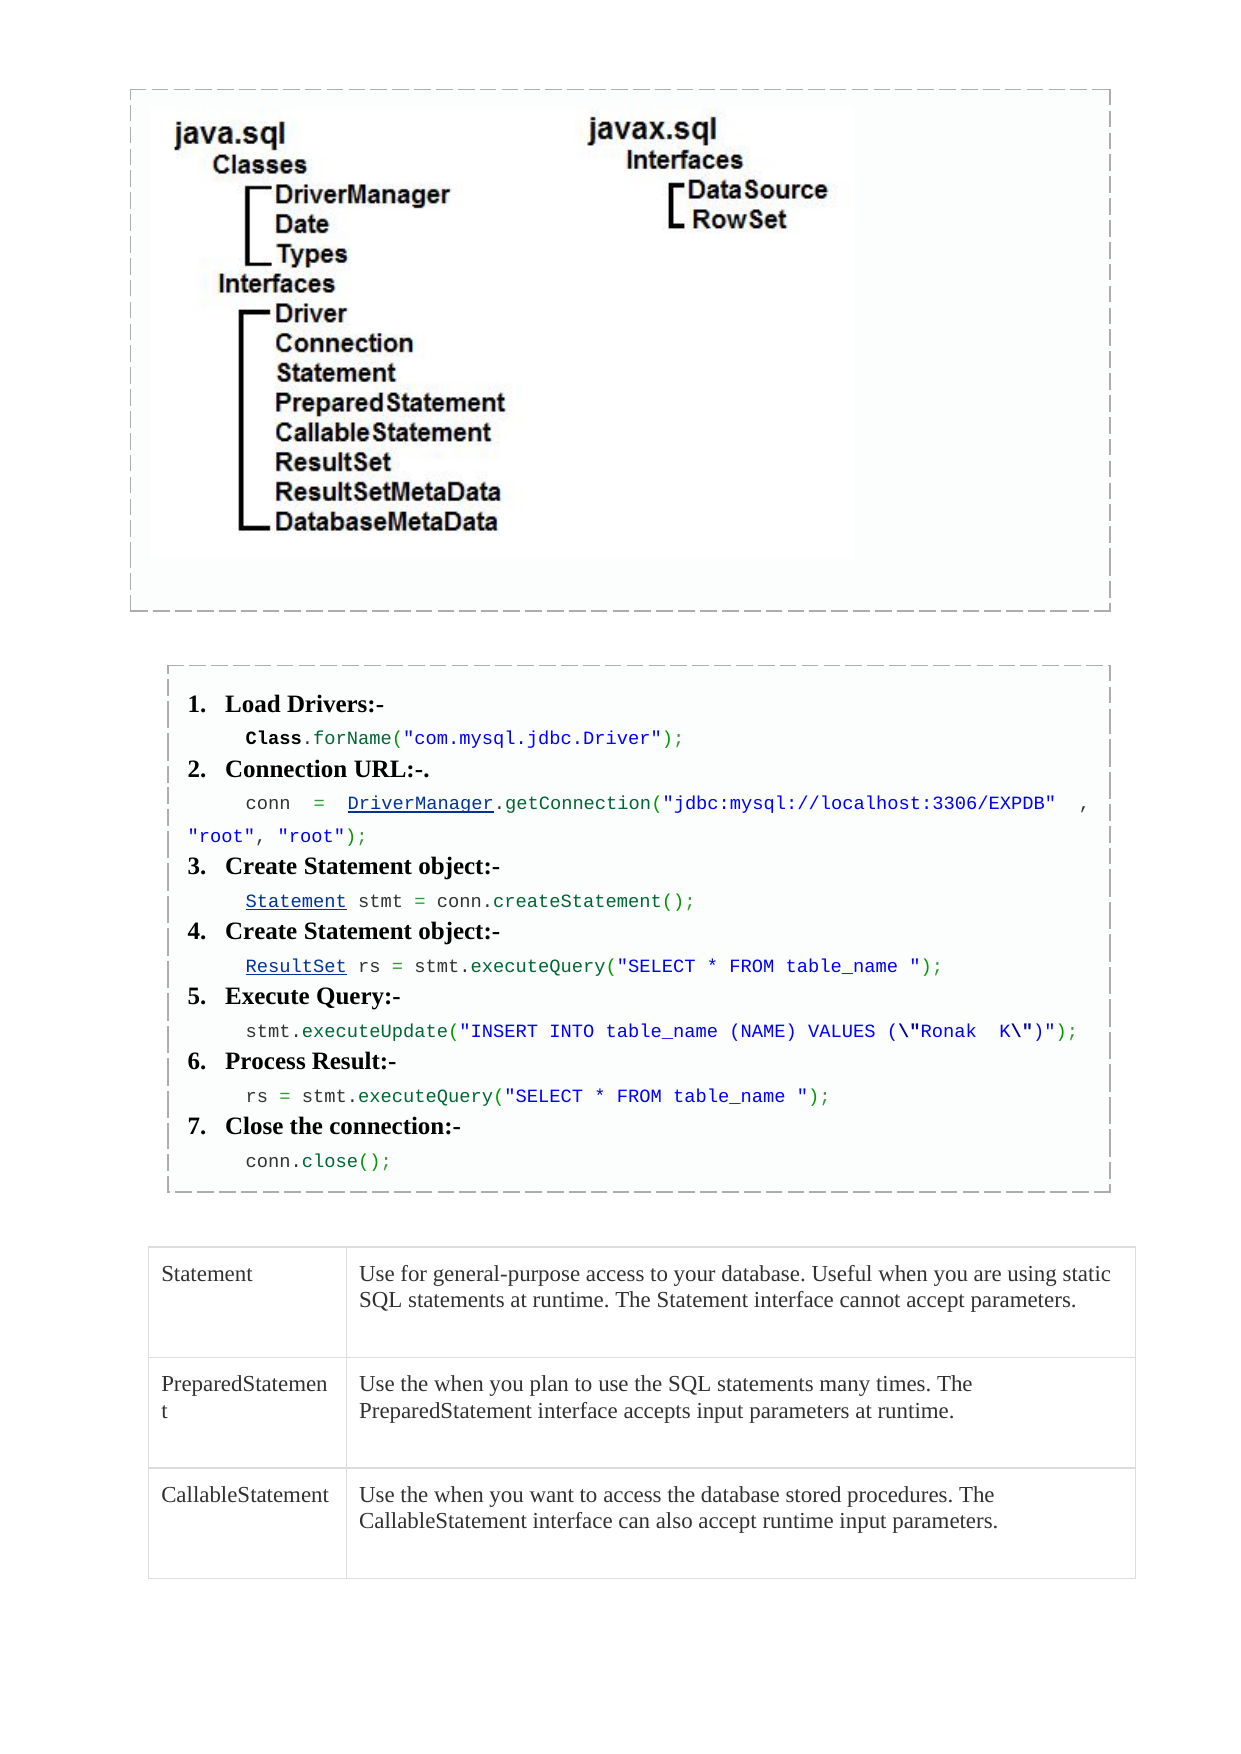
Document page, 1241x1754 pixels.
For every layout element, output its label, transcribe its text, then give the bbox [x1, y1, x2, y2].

list Create Statement object:- [167, 827, 1111, 860]
picture [150, 108, 855, 559]
text conn = DriverManager.getConnection("jdbc:mysql://localhost:3306/EXPDB" , "root", "root"); [167, 762, 1111, 827]
table_header Use for general-purpose access to your database. Useful when you are using static SQL statements at runtime. The Statement interface cannot accept parameters. [347, 1248, 1135, 1356]
table_cell PreparedStatement [149, 1358, 346, 1467]
list Execute Query:- [167, 957, 1111, 990]
list Connection URL:-. [167, 730, 1111, 762]
table_header Statement [149, 1248, 346, 1356]
text Statement stmt = conn.createStatement(); [167, 860, 1111, 892]
text conn.close(); [167, 1120, 1111, 1193]
list Close the connection:- [167, 1087, 1111, 1120]
text rs = stmt.executeQuery("SELECT * FROM table_name "); [167, 1055, 1111, 1087]
list Create Statement object:- [167, 892, 1111, 925]
table_cell CallableStatement [149, 1469, 346, 1577]
list Load Drivers:- [167, 665, 1111, 697]
table_cell Use the when you want to access the database stored procedures. The CallableStatement interface can also accept runtime input parameters. [347, 1469, 1135, 1577]
text ResultSet rs = stmt.executeQuery("SELECT * FROM table_name "); [167, 925, 1111, 957]
text Class.forName("com.mysql.jdbc.Driver"); [167, 697, 1111, 730]
table_cell Use the when you plan to use the SQL statements many times. The PreparedStatement interface accepts input parameters at runtime. [347, 1358, 1135, 1467]
list Process Result:- [167, 1022, 1111, 1055]
text stmt.executeUpdate("INSERT INTO table_name (NAME) VALUES (\"Ronak K\")"); [167, 990, 1111, 1022]
